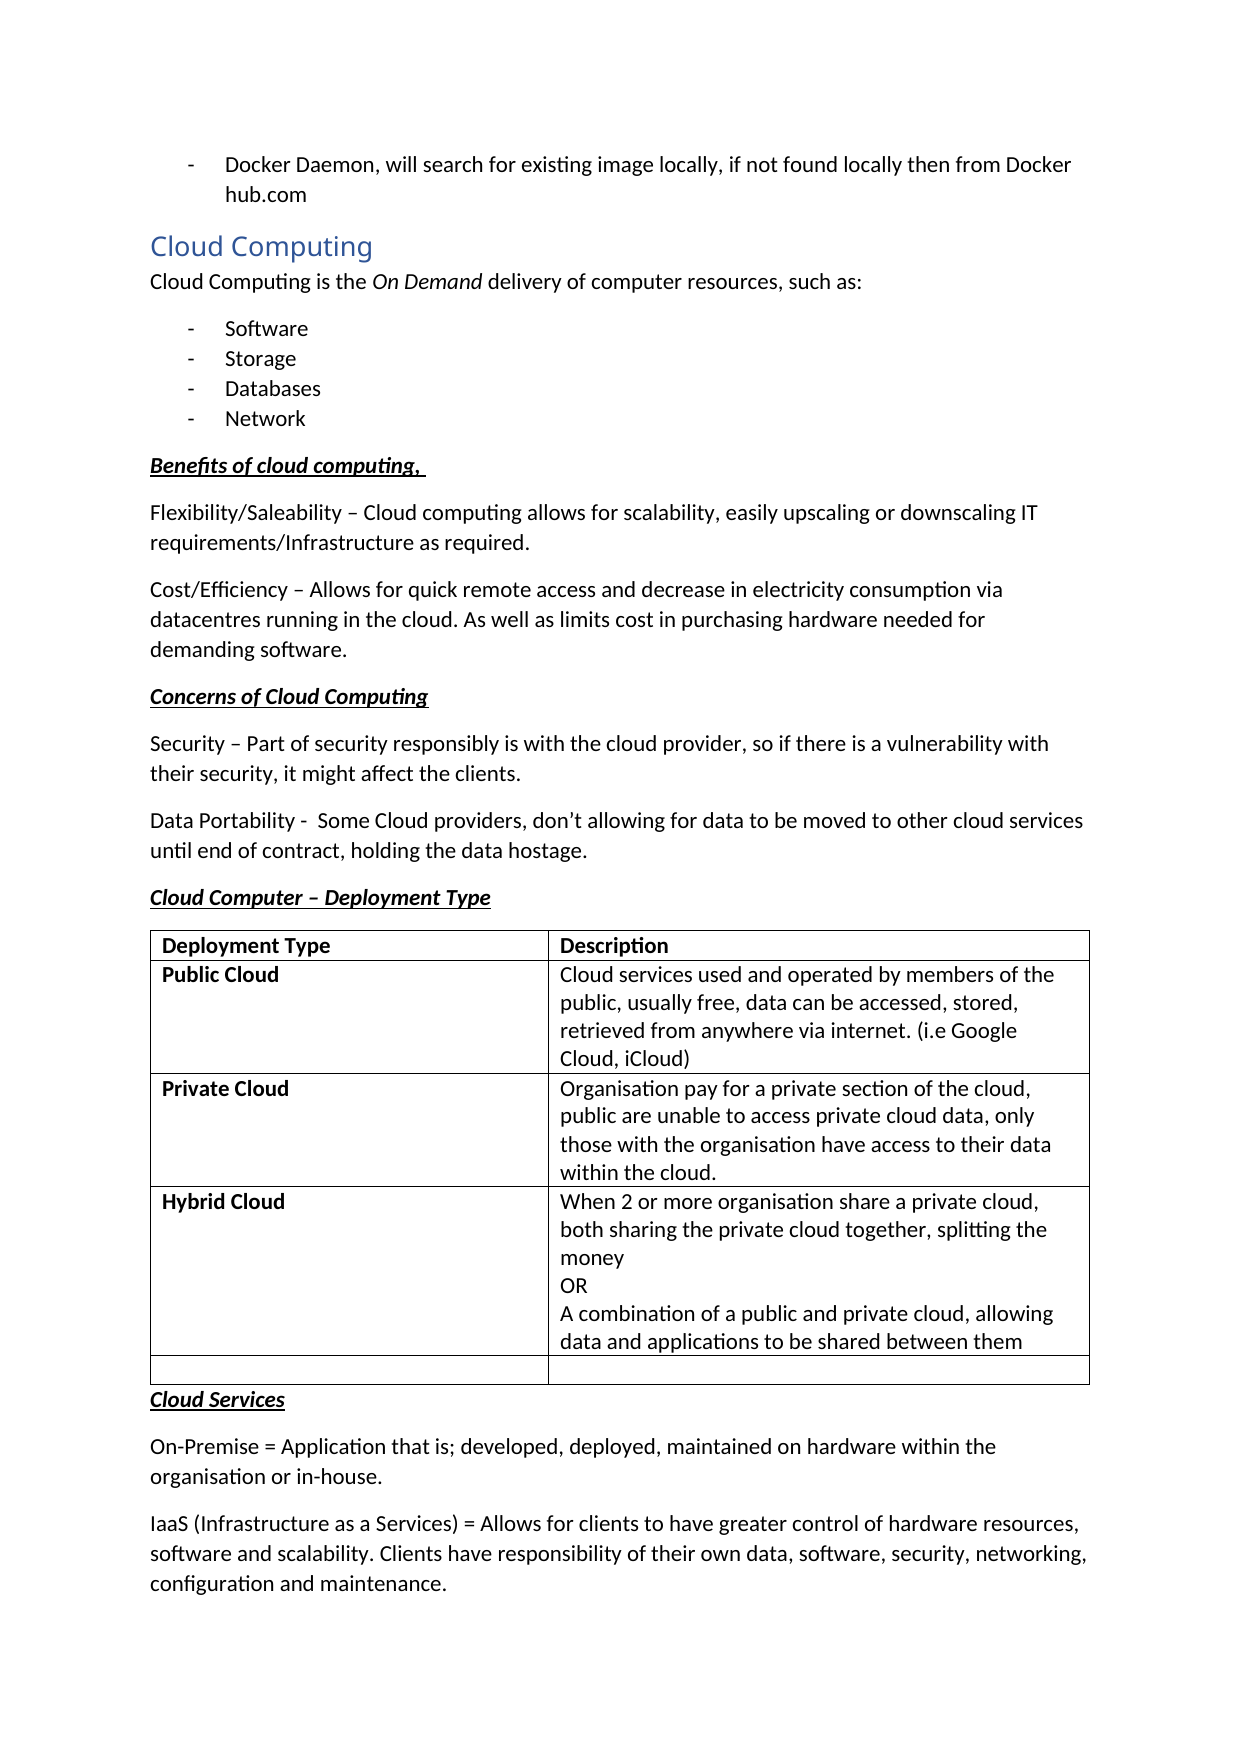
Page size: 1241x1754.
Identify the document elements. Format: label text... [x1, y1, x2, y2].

list Network [187, 404, 1090, 432]
table_cell Private Cloud [151, 1074, 548, 1186]
text IaaS (Infrastructure as a Services) = Allows for clients to have greater control of hardware resources, software and scalability. Clients have responsibility of their own data, software, security, networking, configuration and maintenance. [150, 1509, 1090, 1597]
text Cloud Computing is the On Demand delivery of computer resources, such as: [150, 267, 1090, 295]
list Databases [187, 374, 1090, 402]
table_header Description [549, 931, 1089, 959]
text Security – Part of security responsibly is with the cloud provider, so if there is a vulnerability with their security, it might affect the clients. [150, 729, 1090, 788]
table_cell Cloud services used and operated by members of the public, usually free, data can be accessed, stored, retrieved from anywhere via internet. (i.e Google Cloud, iCloud) [549, 961, 1089, 1073]
subtitle Cloud Computing [150, 227, 1090, 264]
text Benefits of cloud computing, [150, 451, 1090, 479]
table_cell [549, 1356, 1089, 1384]
text Flexibility/Saleability – Cloud computing allows for scalability, easily upscaling or downscaling IT requirements/Infrastructure as required. [150, 498, 1090, 556]
table_cell Hybrid Cloud [151, 1187, 548, 1355]
list Storage [187, 344, 1090, 372]
text Cost/Efficiency – Allows for quick remote access and decrease in electricity consumption via datacentres running in the cloud. As well as limits cost in purchasing hardware needed for demanding software. [150, 575, 1090, 664]
table_cell When 2 or more organisation share a private cloud, both sharing the private cloud together, splitting the money OR A combination of a public and private cloud, allowing data and applications to be shared between them [549, 1187, 1089, 1355]
text Cloud Services [150, 1385, 1090, 1413]
list Docker Daemon, will search for existing image locally, if not found locally then from Docker hub.com [187, 150, 1090, 208]
table_header Deployment Type [151, 931, 548, 959]
text Cloud Computer – Deployment Type [150, 883, 1090, 912]
table_cell Public Cloud [151, 961, 548, 1073]
text Concerns of Cloud Computing [150, 682, 1090, 711]
table_cell [151, 1356, 548, 1384]
text Data Portability - Some Cloud providers, don’t allowing for data to be moved to other cloud services until end of contract, holding the data hostage. [150, 806, 1090, 865]
text On-Premise = Application that is; developed, deployed, maintained on hardware within the organisation or in-house. [150, 1432, 1090, 1490]
table_cell Organisation pay for a private section of the cloud, public are unable to access private cloud data, only those with the organisation have access to their data within the cloud. [549, 1074, 1089, 1186]
list Software [187, 314, 1090, 342]
